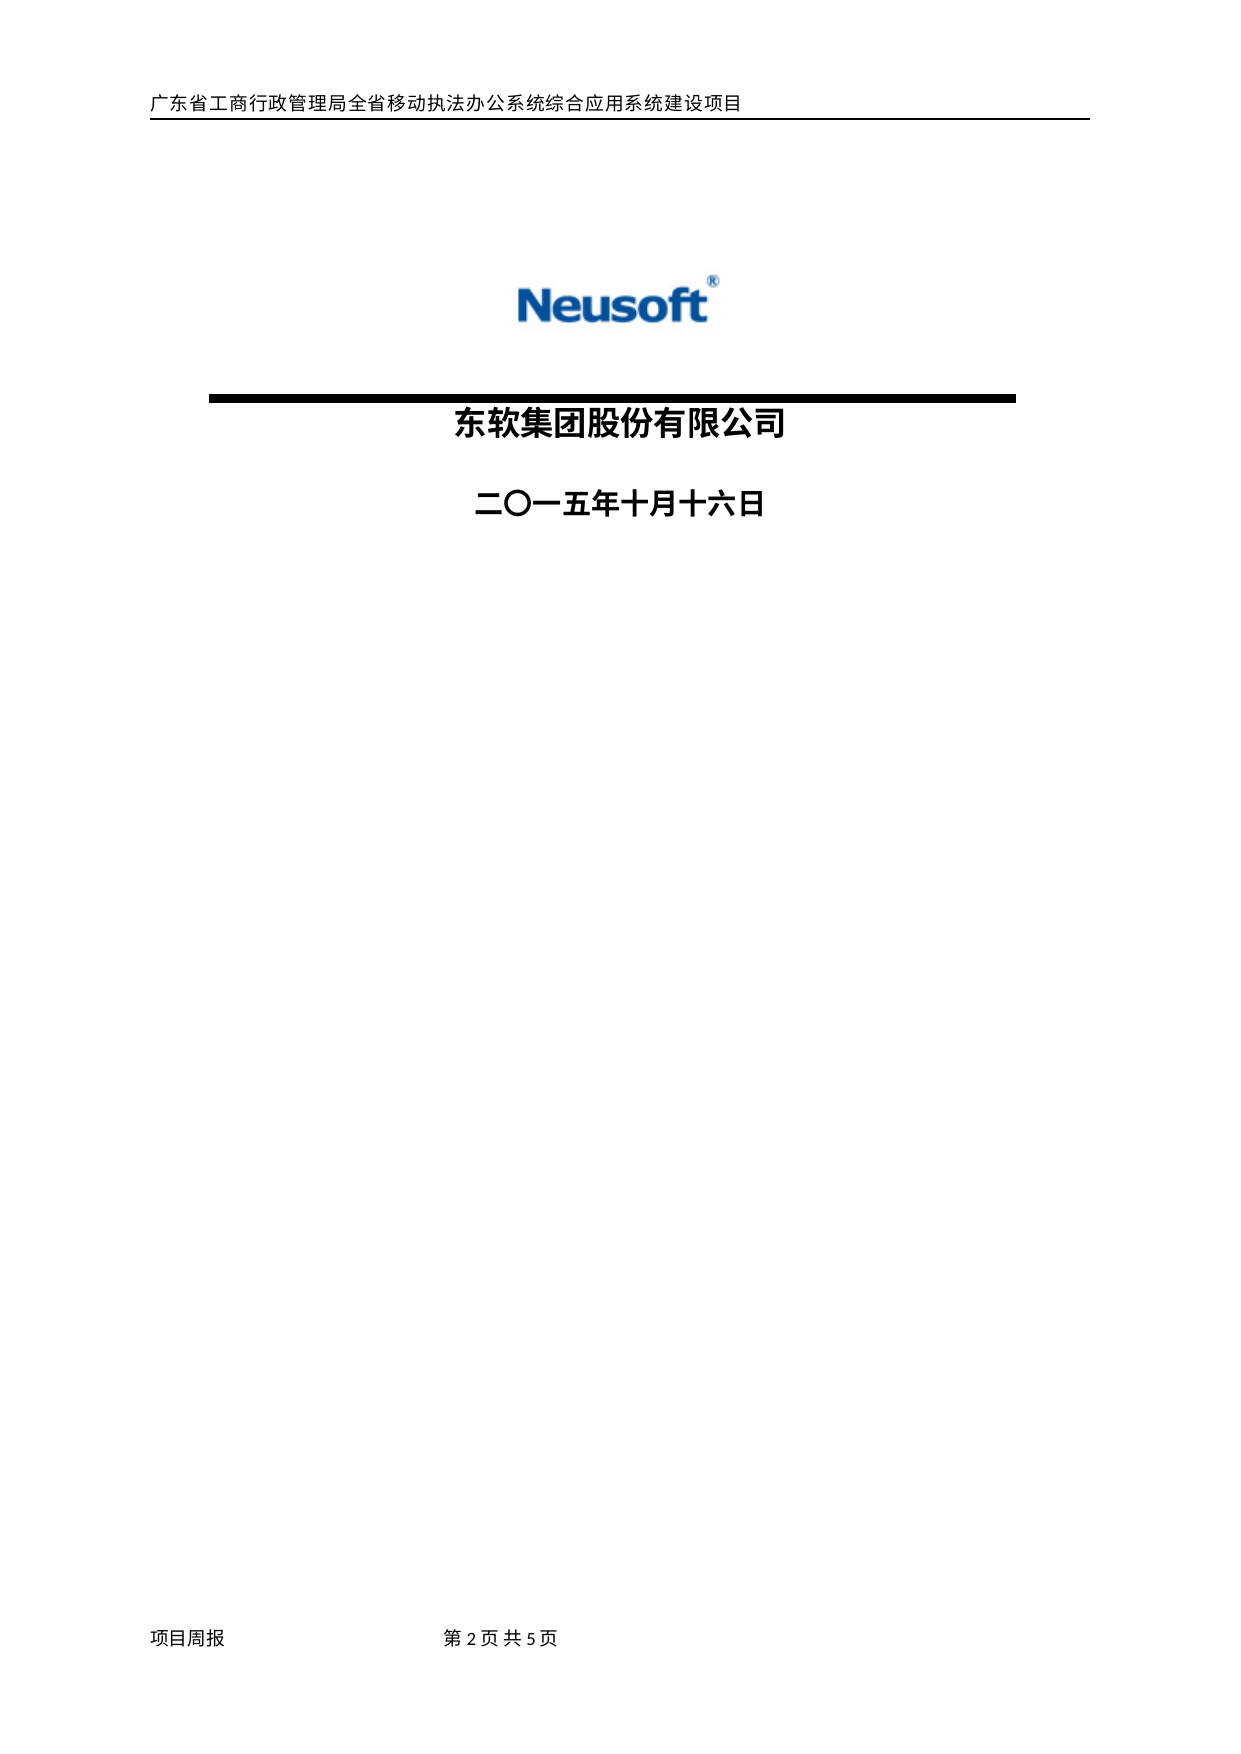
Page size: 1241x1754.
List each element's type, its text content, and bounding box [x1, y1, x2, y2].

picture [514, 261, 726, 340]
text 二〇一五年十月十六日 [150, 469, 1090, 534]
text 东软集团股份有限公司 [150, 388, 1090, 453]
